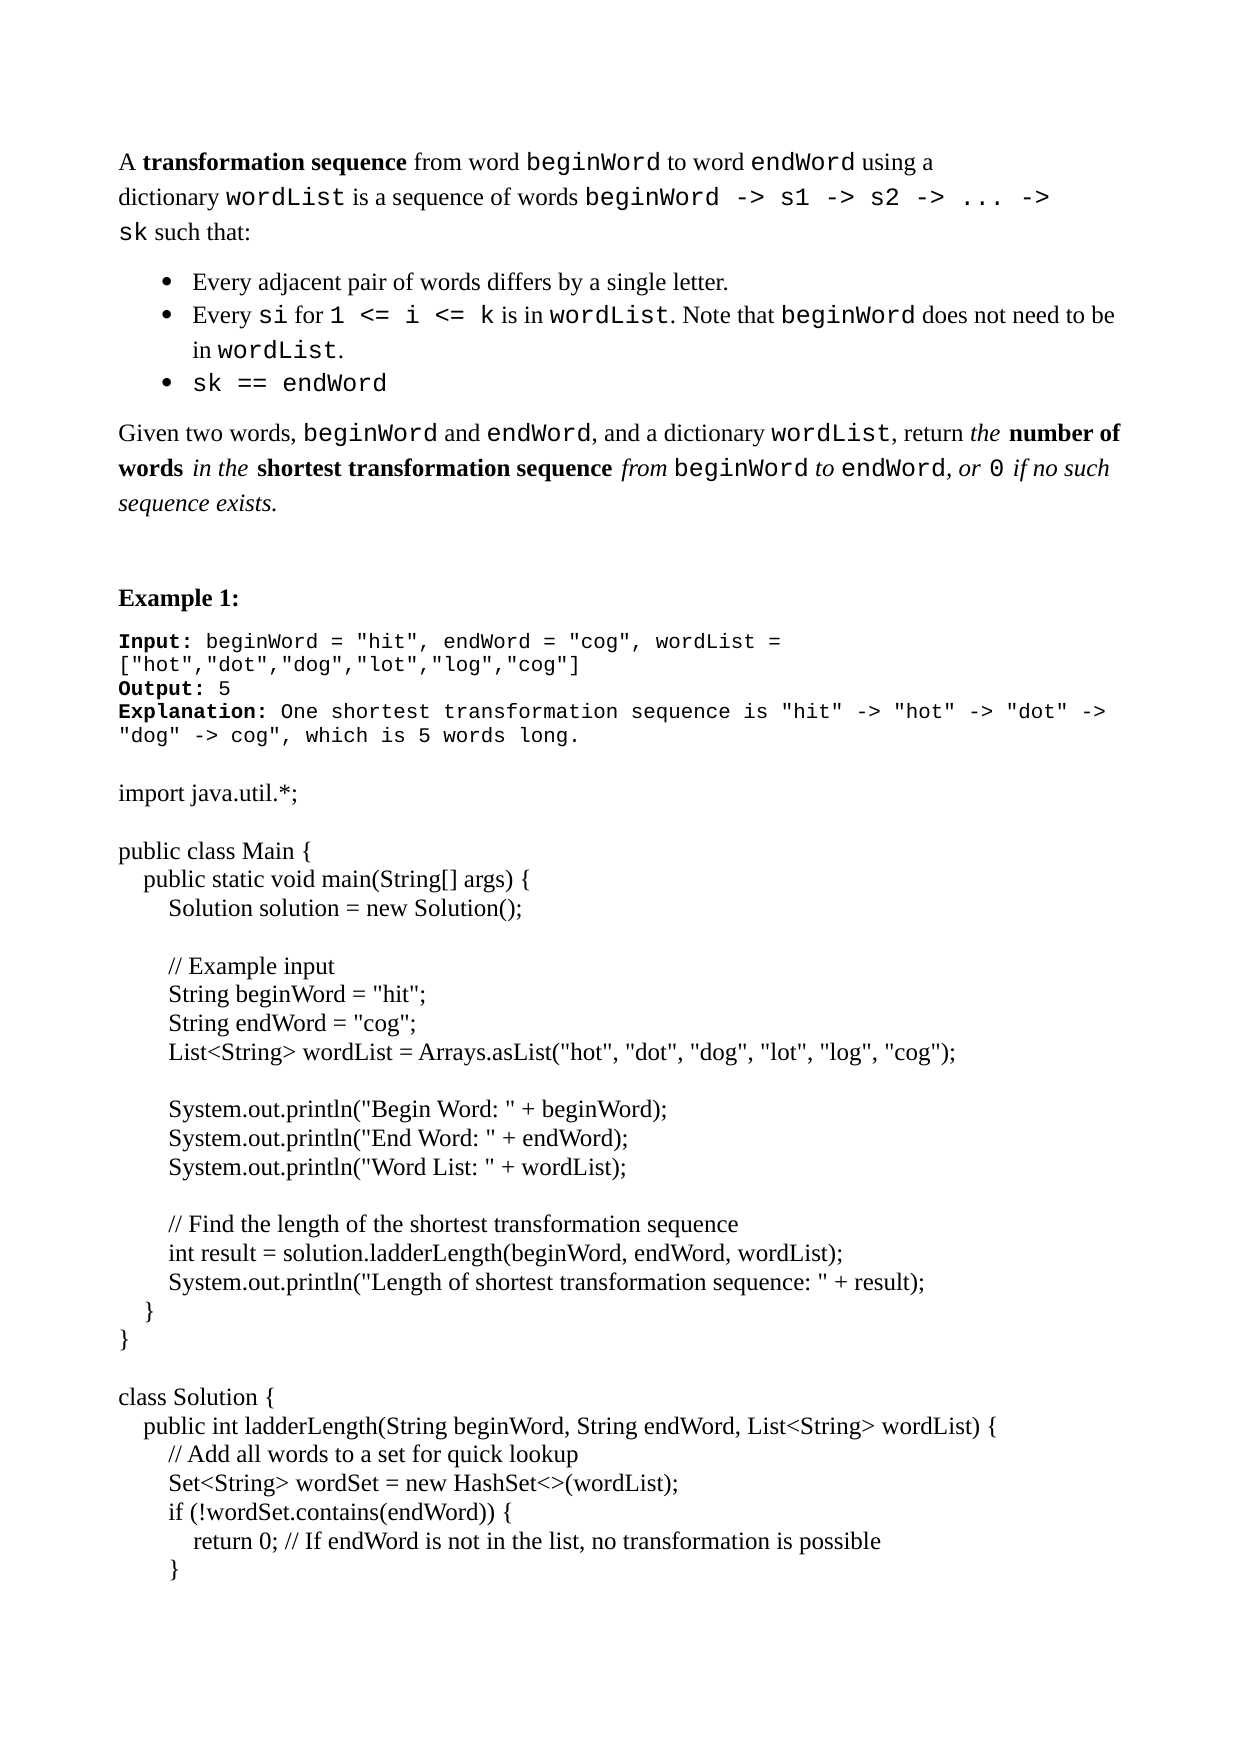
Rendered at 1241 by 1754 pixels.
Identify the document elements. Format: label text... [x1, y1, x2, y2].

list Every adjacent pair of words differs by a single letter. [162, 267, 1122, 296]
text // Example input [118, 951, 1122, 979]
text String endWord = "cog"; [118, 1008, 1122, 1037]
text public class Main { [118, 836, 1122, 864]
text // Find the length of the shortest transformation sequence [118, 1209, 1122, 1238]
text return 0; // If endWord is not in the list, no transformation is possible [118, 1526, 1122, 1554]
text // Add all words to a set for quick lookup [118, 1439, 1122, 1468]
text } [118, 1554, 1122, 1583]
text System.out.println("Length of shortest transformation sequence: " + result); [118, 1267, 1122, 1296]
text int result = solution.ladderLength(beginWord, endWord, wordList); [118, 1238, 1122, 1267]
text public static void main(String[] args) { [118, 864, 1122, 893]
text System.out.println("Word List: " + wordList); [118, 1152, 1122, 1181]
text Solution solution = new Solution(); [118, 893, 1122, 922]
text Output: 5 [118, 678, 1122, 702]
text System.out.println("Begin Word: " + beginWord); [118, 1094, 1122, 1123]
text public int ladderLength(String beginWord, String endWord, List<String> wordList) { [118, 1411, 1122, 1439]
text String beginWord = "hit"; [118, 979, 1122, 1008]
text if (!wordSet.contains(endWord)) { [118, 1497, 1122, 1526]
text List<String> wordList = Arrays.asList("hot", "dot", "dog", "lot", "log", "cog"); [118, 1037, 1122, 1066]
text Example 1: [118, 583, 1122, 612]
text Set<String> wordSet = new HashSet<>(wordList); [118, 1468, 1122, 1497]
text import java.util.*; [118, 778, 1122, 807]
text Given two words, beginWord and endWord, and a dictionary wordList, return the number of words in the shortest transformation sequence from beginWord to endWord, or 0 if no such sequence exists. [118, 418, 1122, 517]
text A transformation sequence from word beginWord to word endWord using a dictionary wordList is a sequence of words beginWord -> s1 -> s2 -> ... -> sk such that: [118, 147, 1122, 248]
text } [118, 1324, 1122, 1353]
list Every si for 1 <= i <= k is in wordList. Note that beginWord does not need to be in wordList. [162, 300, 1122, 366]
text class Solution { [118, 1382, 1122, 1411]
text System.out.println("End Word: " + endWord); [118, 1123, 1122, 1152]
list sk == endWord [162, 371, 1122, 399]
text Input: beginWord = "hit", endWord = "cog", wordList = ["hot","dot","dog","lot","log","cog"] [118, 631, 1122, 678]
text } [118, 1296, 1122, 1324]
text Explanation: One shortest transformation sequence is "hit" -> "hot" -> "dot" -> "dog" -> cog", which is 5 words long. [118, 702, 1122, 749]
